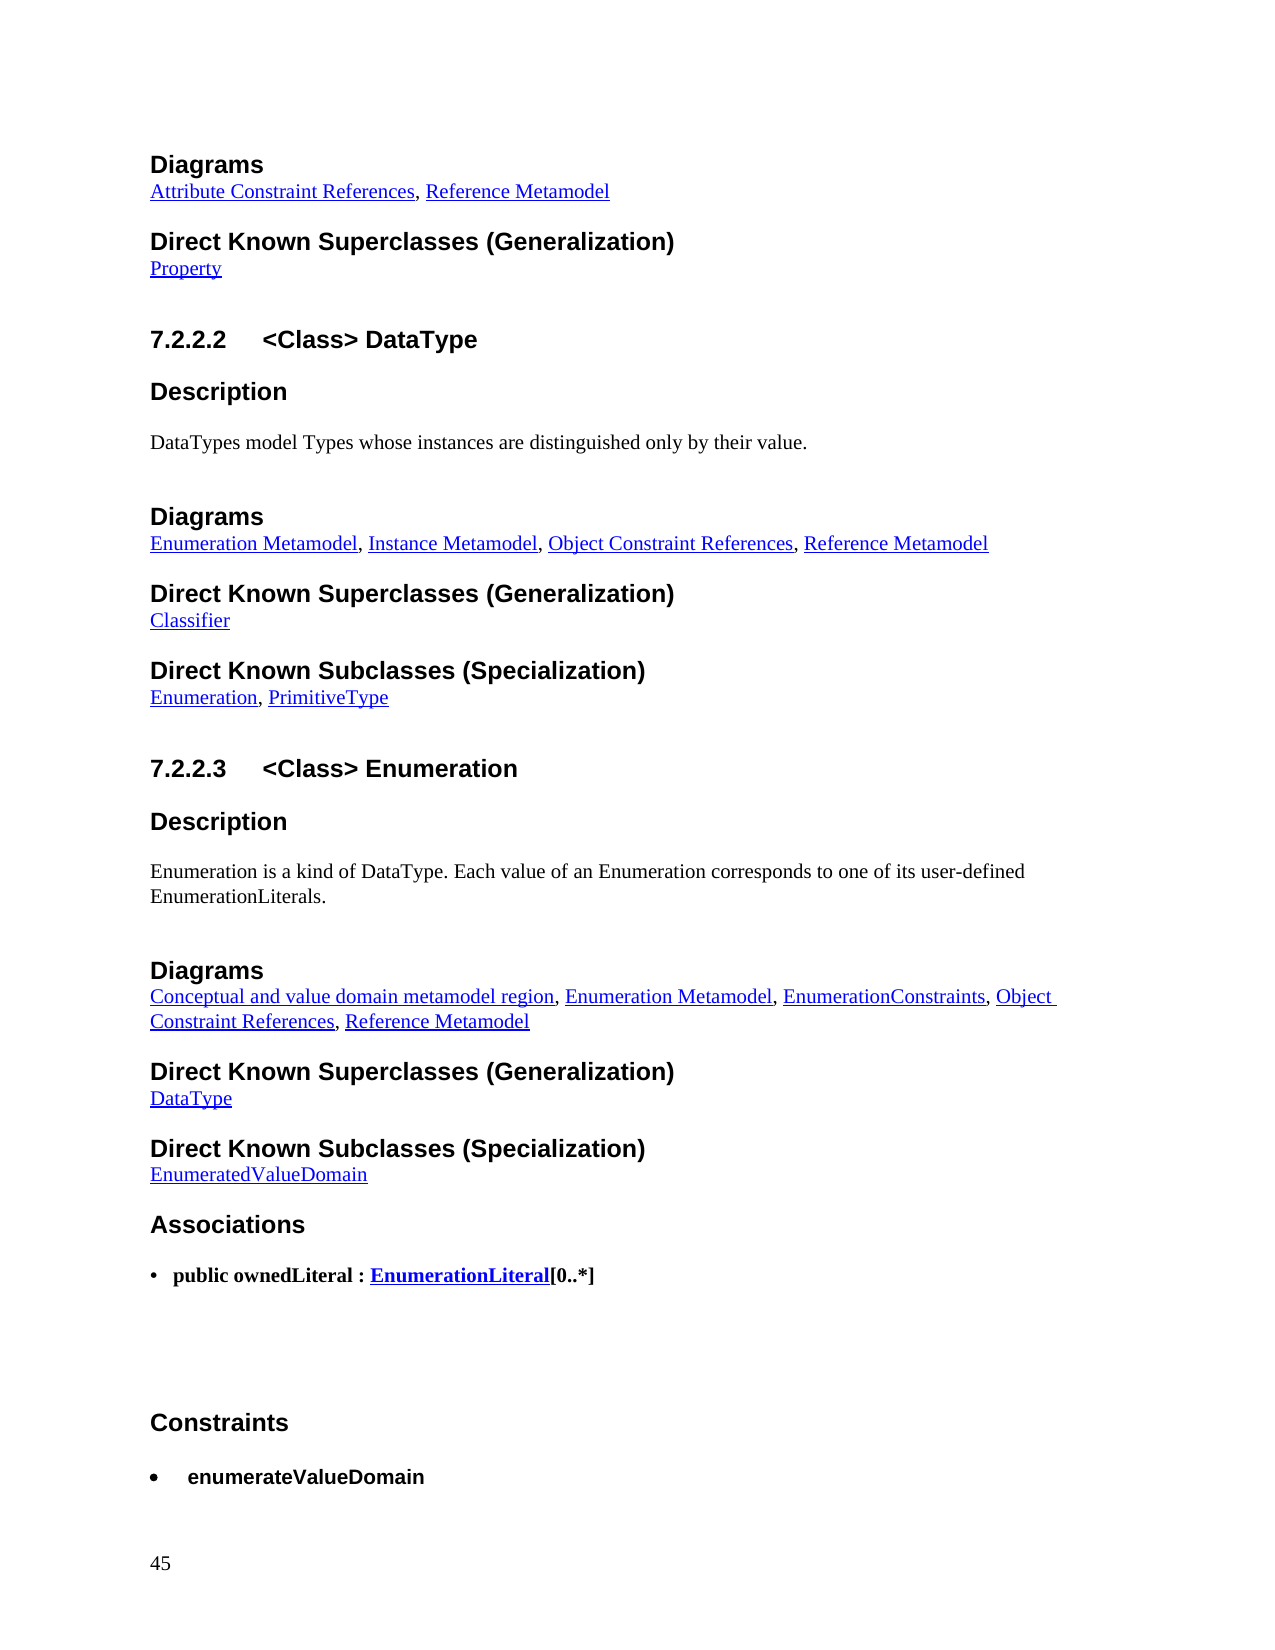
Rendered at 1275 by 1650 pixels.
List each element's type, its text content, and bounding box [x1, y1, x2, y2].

text DataTypes model Types whose instances are distinguished only by their value. [150, 430, 1125, 454]
list enumerateValueDomain [150, 1465, 1125, 1489]
text Direct Known Superclasses (Generalization) [150, 579, 1125, 608]
text DataType [150, 1085, 1125, 1109]
text • public ownedLiteral : EnumerationLiteral[0..*] [150, 1263, 1125, 1287]
text Attribute Constraint References, Reference Metamodel [150, 179, 1125, 203]
text Description [150, 377, 1125, 406]
text Constraints [150, 1408, 1125, 1436]
text Diagrams [150, 956, 1125, 984]
text Property [150, 256, 1125, 280]
text Enumeration is a kind of DataType. Each value of an Enumeration corresponds to one of its user-defined EnumerationLiterals. [150, 859, 1125, 908]
text Direct Known Subclasses (Specialization) [150, 656, 1125, 685]
text Diagrams [150, 502, 1125, 531]
text Description [150, 807, 1125, 835]
subtitle <Class> DataType [150, 324, 1125, 353]
text Associations [150, 1210, 1125, 1239]
text Direct Known Subclasses (Specialization) [150, 1133, 1125, 1162]
text Conceptual and value domain metamodel region, Enumeration Metamodel, EnumerationConstraints, Object Constraint References, Reference Metamodel [150, 984, 1125, 1033]
subtitle <Class> Enumeration [150, 754, 1125, 783]
text Direct Known Superclasses (Generalization) [150, 1057, 1125, 1085]
text Direct Known Superclasses (Generalization) [150, 227, 1125, 256]
text Diagrams [150, 150, 1125, 179]
text Classifier [150, 608, 1125, 632]
text EnumeratedValueDomain [150, 1162, 1125, 1186]
text Enumeration Metamodel, Instance Metamodel, Object Constraint References, Reference Metamodel [150, 531, 1125, 555]
text Enumeration, PrimitiveType [150, 685, 1125, 709]
